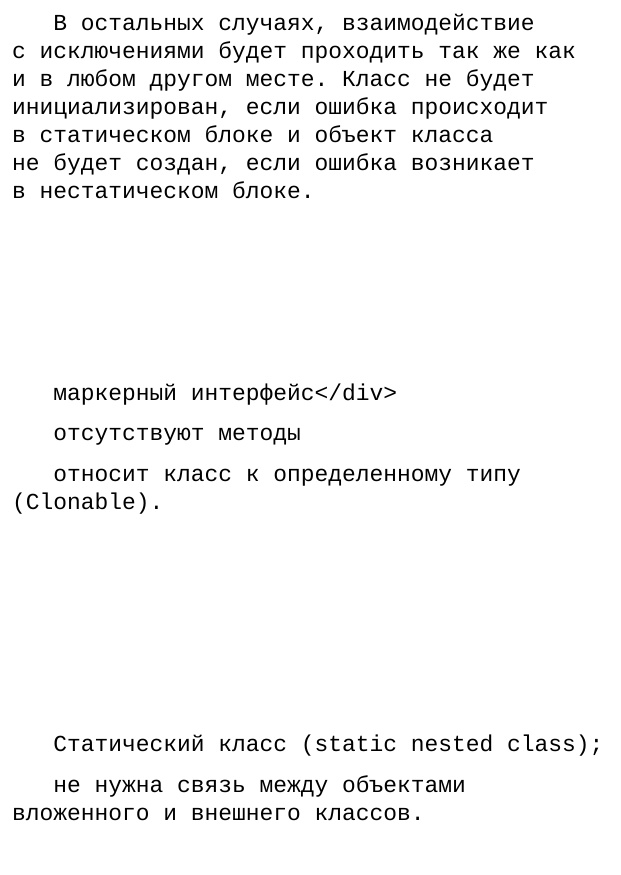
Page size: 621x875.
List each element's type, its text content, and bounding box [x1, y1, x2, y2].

text В остальных случаях, взаимодействие с исключениями будет проходить так же как и в любом другом месте. Класс не будет инициализирован, если ошибка происходит в статическом блоке и объект класса не будет создан, если ошибка возникает в нестатическом блоке. [12, 12, 608, 205]
text Статический класс (static nested class); [12, 733, 608, 758]
text не нужна связь между объектами вложенного и внешнего классов. [12, 773, 608, 827]
text отсутствуют методы [12, 422, 608, 448]
text относит класс к определенному типу (Clonable). [12, 462, 608, 516]
text маркерный интерфейс</div> [12, 381, 608, 407]
